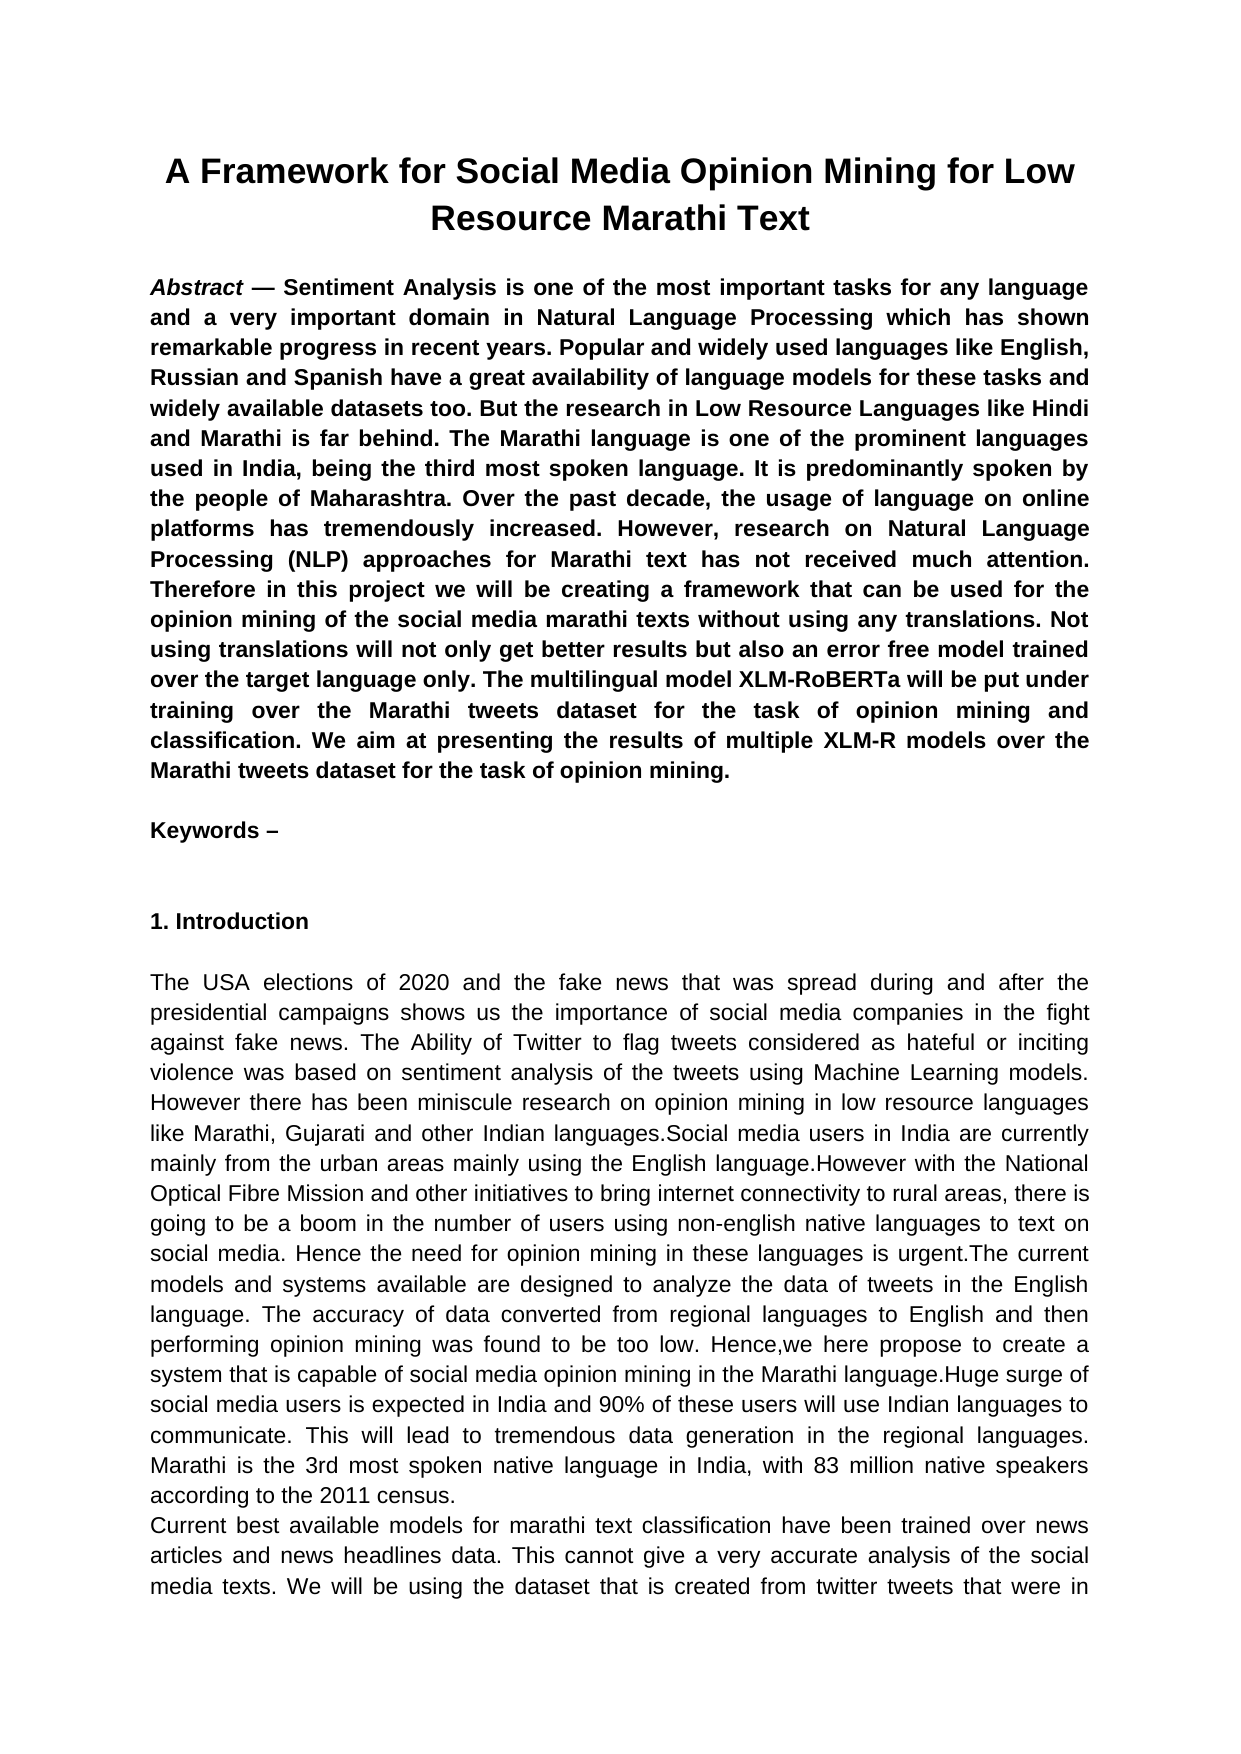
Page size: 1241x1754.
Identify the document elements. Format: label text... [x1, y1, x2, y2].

text 1. Introduction [150, 908, 1090, 934]
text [150, 1512, 1090, 1599]
text A Framework for Social Media Opinion Mining for Low Resource Marathi Text [150, 150, 1090, 237]
text Abstract — Sentiment Analysis is one of the most important tasks for any language and a very important domain in Natural Language Processing which has shown remarkable progress in recent years. Popular and widely used languages like English, Russian and Spanish have a great availability of language models for these tasks and widely available datasets too. But the research in Low Resource Languages like Hindi and Marathi is far behind. The Marathi language is one of the prominent languages used in India, being the third most spoken language. It is predominantly spoken by the people of Maharashtra. Over the past decade, the usage of language on online platforms has tremendously increased. However, research on Natural Language Processing (NLP) approaches for Marathi text has not received much attention. Therefore in this project we will be creating a framework that can be used for the opinion mining of the social media marathi texts without using any translations. Not using translations will not only get better results but also an error free model trained over the target language only. The multilingual model XLM-RoBERTa will be put under training over the Marathi tweets dataset for the task of opinion mining and classification. We aim at presenting the results of multiple XLM-R models over the Marathi tweets dataset for the task of opinion mining. [150, 274, 1090, 783]
text Keywords – [150, 817, 1090, 844]
text The USA elections of 2020 and the fake news that was spread during and after the presidential campaigns shows us the importance of social media companies in the fight against fake news. The Ability of Twitter to flag tweets considered as hateful or inciting violence was based on sentiment analysis of the tweets using Machine Learning models. However there has been miniscule research on opinion mining in low resource languages like Marathi, Gujarati and other Indian languages.Social media users in India are currently mainly from the urban areas mainly using the English language.However with the National Optical Fibre Mission and other initiatives to bring internet connectivity to rural areas, there is going to be a boom in the number of users using non-english native languages to text on social media. Hence the need for opinion mining in these languages is urgent.The current models and systems available are designed to analyze the data of tweets in the English language. The accuracy of data converted from regional languages to English and then performing opinion mining was found to be too low. Hence,we here propose to create a system that is capable of social media opinion mining in the Marathi language.Huge surge of social media users is expected in India and 90% of these users will use Indian languages to communicate. This will lead to tremendous data generation in the regional languages. Marathi is the 3rd most spoken native language in India, with 83 million native speakers according to the 2011 census. [150, 968, 1090, 1508]
